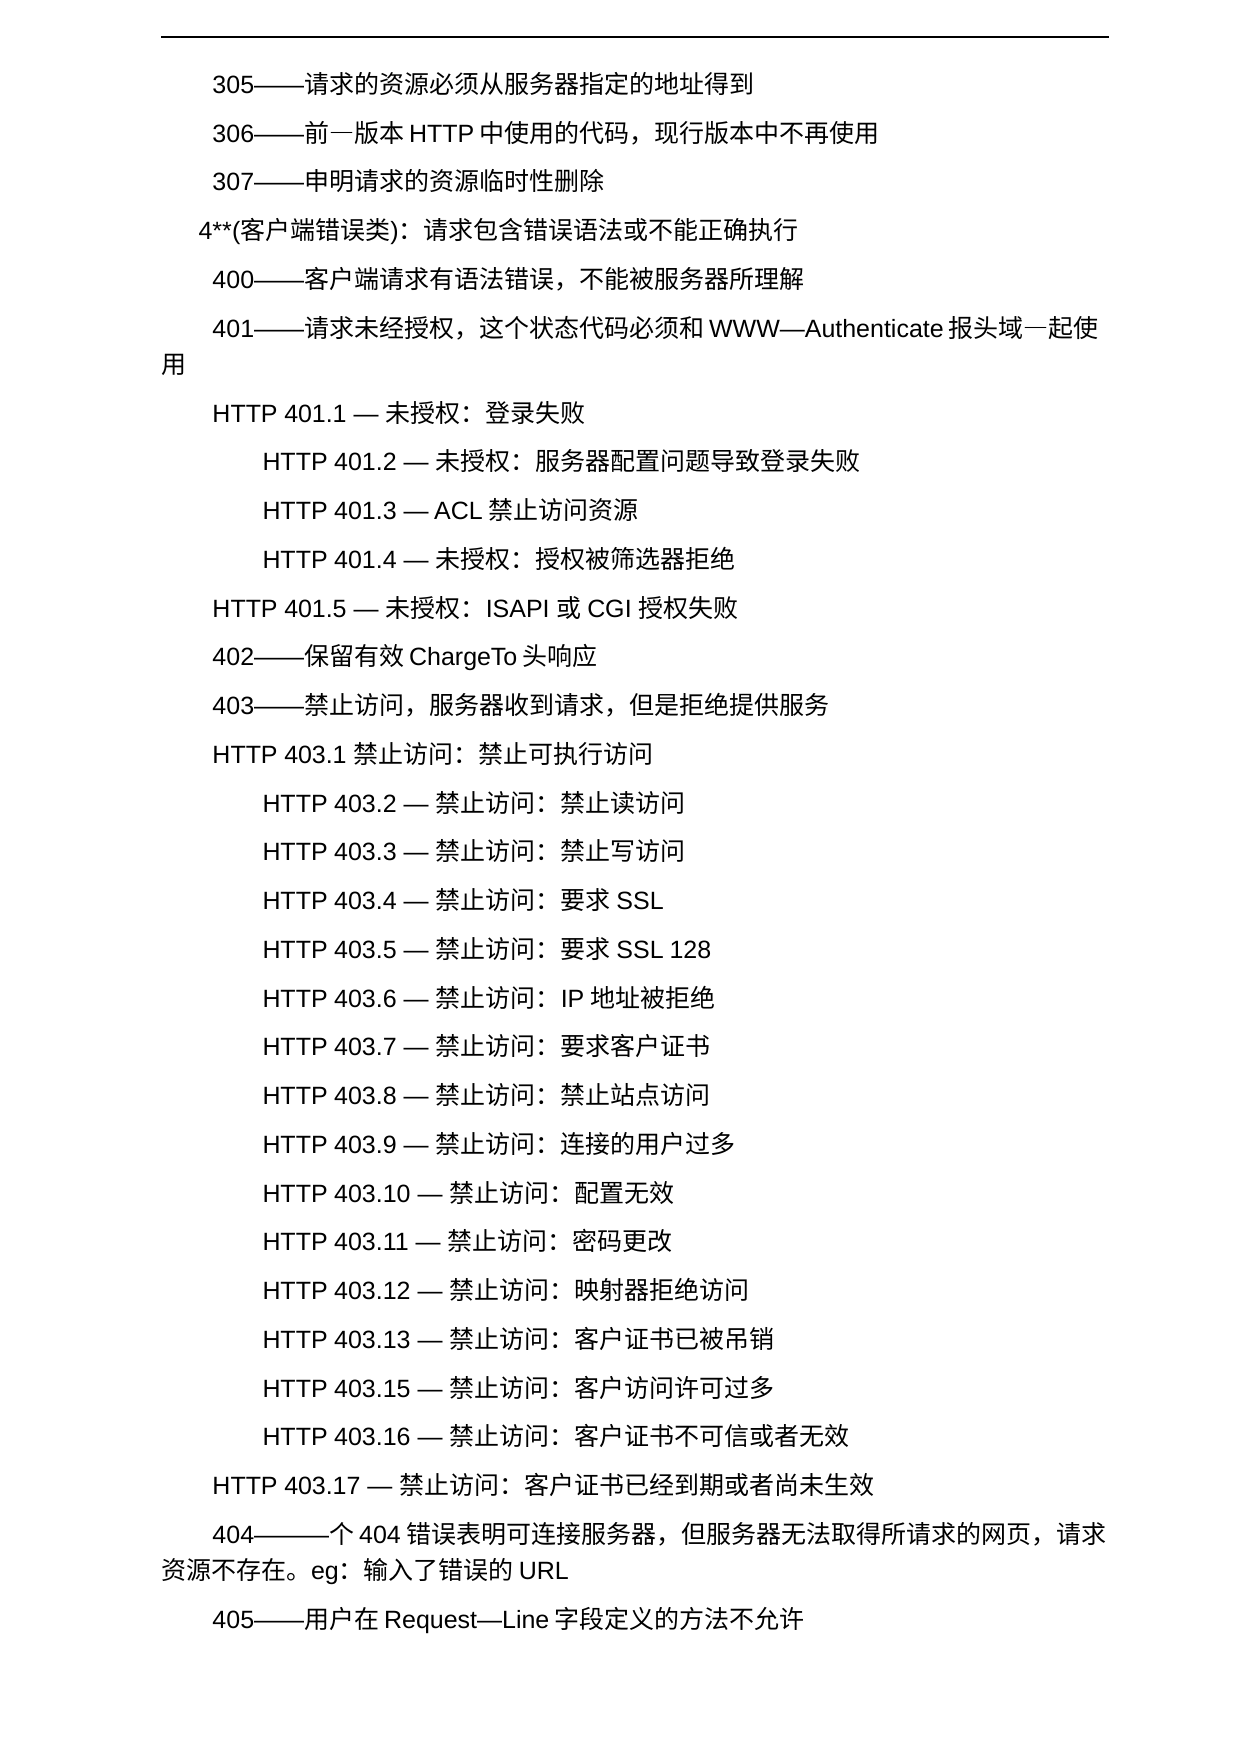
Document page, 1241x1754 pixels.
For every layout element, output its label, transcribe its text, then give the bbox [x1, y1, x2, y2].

text HTTP 403.3 — 禁止访问：禁止写访问 [161, 832, 1109, 868]
text HTTP 401.1 — 未授权：登录失败 [161, 393, 1109, 429]
text HTTP 403.6 — 禁止访问：IP 地址被拒绝 [161, 978, 1109, 1014]
text HTTP 403.15 — 禁止访问：客户访问许可过多 [161, 1368, 1109, 1404]
text HTTP 403.7 — 禁止访问：要求客户证书 [161, 1027, 1109, 1063]
text 400——客户端请求有语法错误，不能被服务器所理解 [161, 259, 1109, 296]
text 307——申明请求的资源临时性删除 [161, 162, 1109, 198]
text HTTP 403.10 — 禁止访问：配置无效 [161, 1173, 1109, 1209]
text HTTP 403.2 — 禁止访问：禁止读访问 [161, 783, 1109, 819]
text HTTP 401.4 — 未授权：授权被筛选器拒绝 [161, 539, 1109, 576]
text HTTP 401.3 — ACL 禁止访问资源 [161, 491, 1109, 527]
text HTTP 403.4 — 禁止访问：要求 SSL [161, 881, 1109, 917]
text HTTP 401.5 — 未授权：ISAPI 或 CGI 授权失败 [161, 588, 1109, 624]
text 4**(客户端错误类)：请求包含错误语法或不能正确执行 [161, 211, 1109, 247]
text HTTP 403.1 禁止访问：禁止可执行访问 [161, 734, 1109, 771]
text HTTP 403.11 — 禁止访问：密码更改 [161, 1222, 1109, 1258]
text HTTP 403.17 — 禁止访问：客户证书已经到期或者尚未生效 [161, 1466, 1109, 1502]
text HTTP 403.12 — 禁止访问：映射器拒绝访问 [161, 1271, 1109, 1307]
text HTTP 403.8 — 禁止访问：禁止站点访问 [161, 1076, 1109, 1112]
text 305——请求的资源必须从服务器指定的地址得到 [161, 64, 1109, 101]
text HTTP 403.13 — 禁止访问：客户证书已被吊销 [161, 1319, 1109, 1356]
text HTTP 401.2 — 未授权：服务器配置问题导致登录失败 [161, 442, 1109, 478]
text 403——禁止访问，服务器收到请求，但是拒绝提供服务 [161, 686, 1109, 722]
text 402——保留有效ChargeTo头响应 [161, 637, 1109, 673]
text 405——用户在Request—Line字段定义的方法不允许 [161, 1599, 1109, 1636]
text HTTP 403.5 — 禁止访问：要求 SSL 128 [161, 929, 1109, 966]
text HTTP 403.16 — 禁止访问：客户证书不可信或者无效 [161, 1417, 1109, 1453]
text HTTP 403.9 — 禁止访问：连接的用户过多 [161, 1124, 1109, 1161]
text 401——请求未经授权，这个状态代码必须和WWW—Authenticate报头域—起使用 [161, 308, 1109, 381]
text 306——前—版本HTTP中使用的代码，现行版本中不再使用 [161, 113, 1109, 149]
text 404———个404错误表明可连接服务器，但服务器无法取得所请求的网页，请求资源不存在。eg：输入了错误的URL [161, 1514, 1109, 1587]
